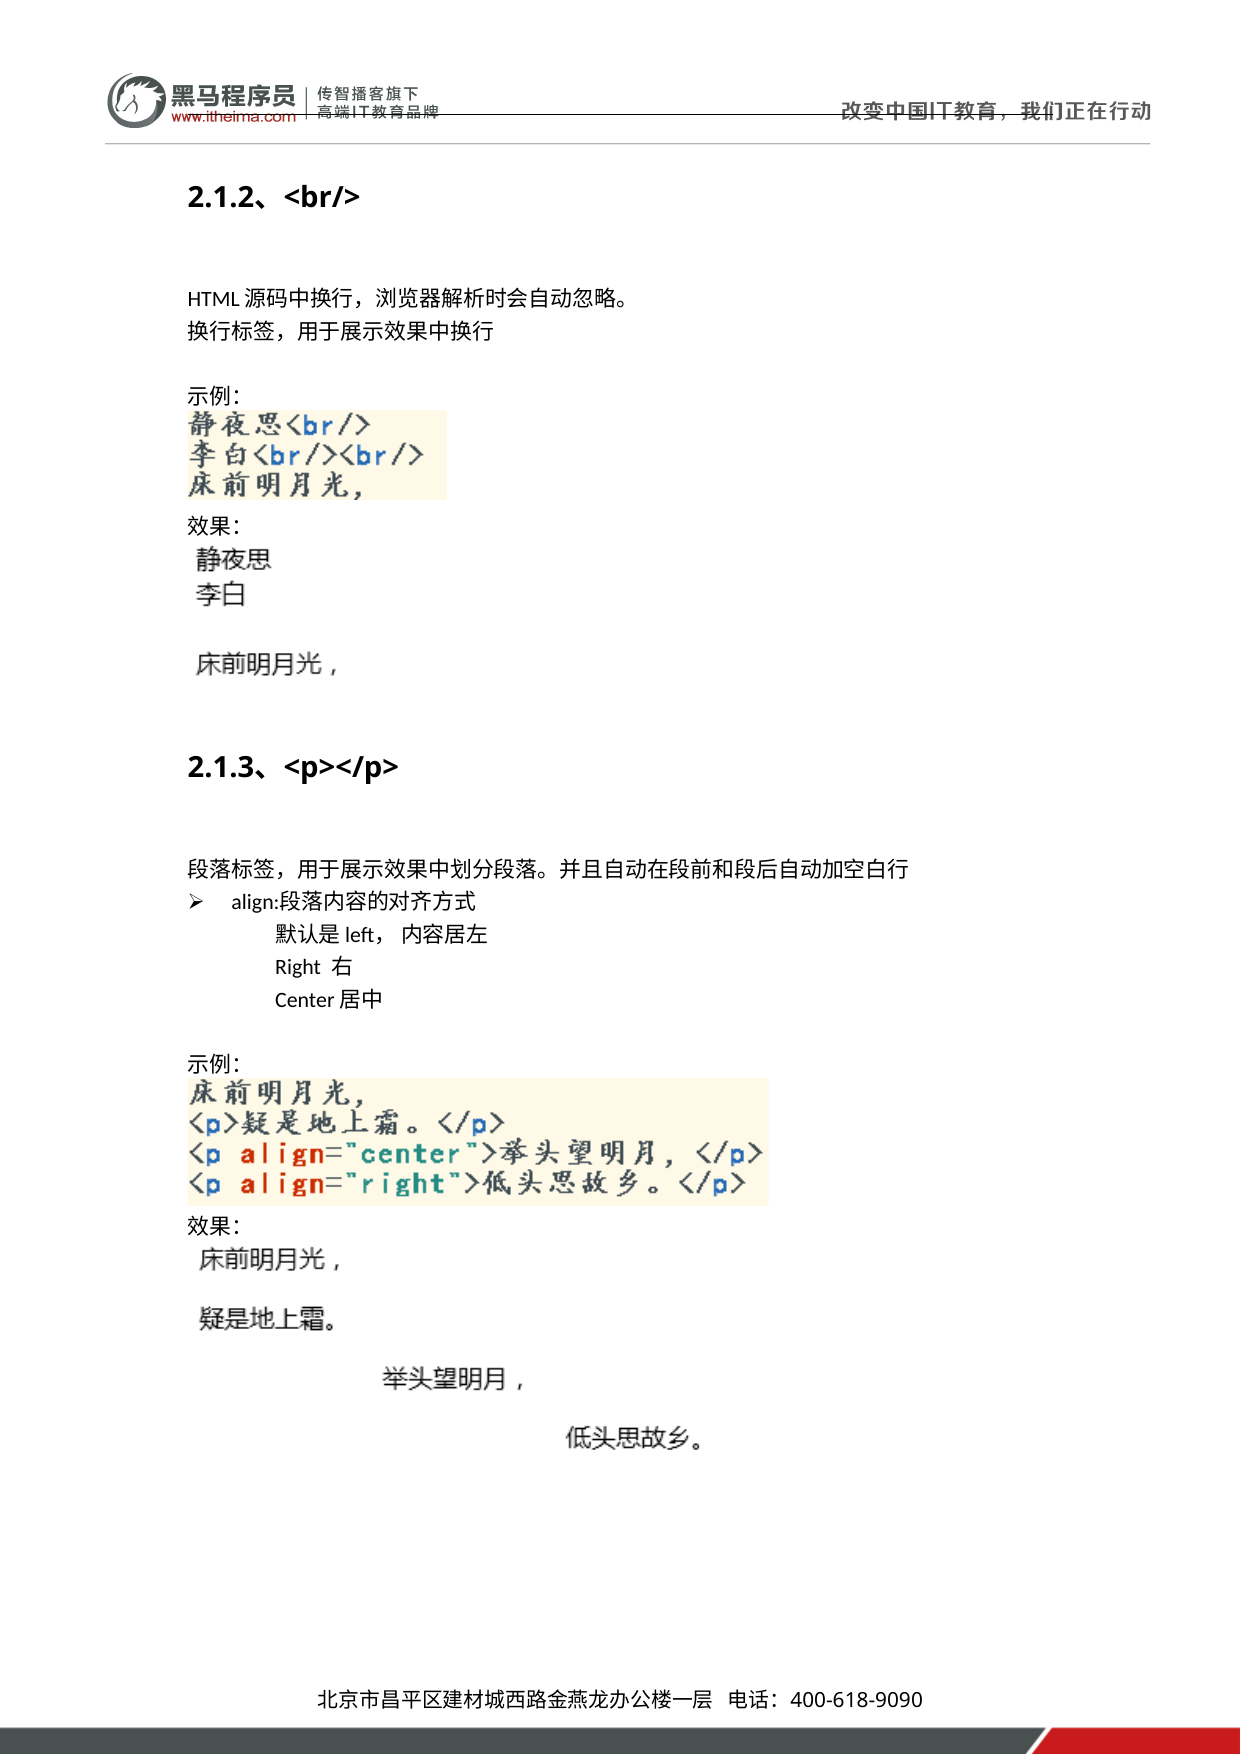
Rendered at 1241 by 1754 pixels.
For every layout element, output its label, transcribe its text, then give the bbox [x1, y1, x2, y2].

text 示例： [187, 378, 1053, 411]
text Center 居中 [231, 981, 1053, 1014]
text Right 右 [231, 949, 1053, 981]
picture [187, 1241, 728, 1461]
text 效果： [187, 1209, 1053, 1241]
text 示例： [187, 1046, 1053, 1079]
text 默认是left， 内容居左 [231, 916, 1053, 949]
text 段落标签，用于展示效果中划分段落。并且自动在段前和段后自动加空白行 [187, 851, 1053, 884]
text 效果： [187, 508, 1053, 541]
picture [187, 410, 447, 500]
picture [1, 2, 1241, 152]
subtitle 2.1.2、<br/> [187, 162, 1053, 227]
text 换行标签，用于展示效果中换行 [187, 313, 1053, 346]
picture [187, 1078, 769, 1206]
picture [187, 540, 461, 682]
list align:段落内容的对齐方式 [187, 884, 1053, 916]
picture [0, 1668, 1241, 1754]
subtitle 2.1.3、<p></p> [187, 732, 1053, 797]
text HTML源码中换行，浏览器解析时会自动忽略。 [187, 281, 1053, 313]
